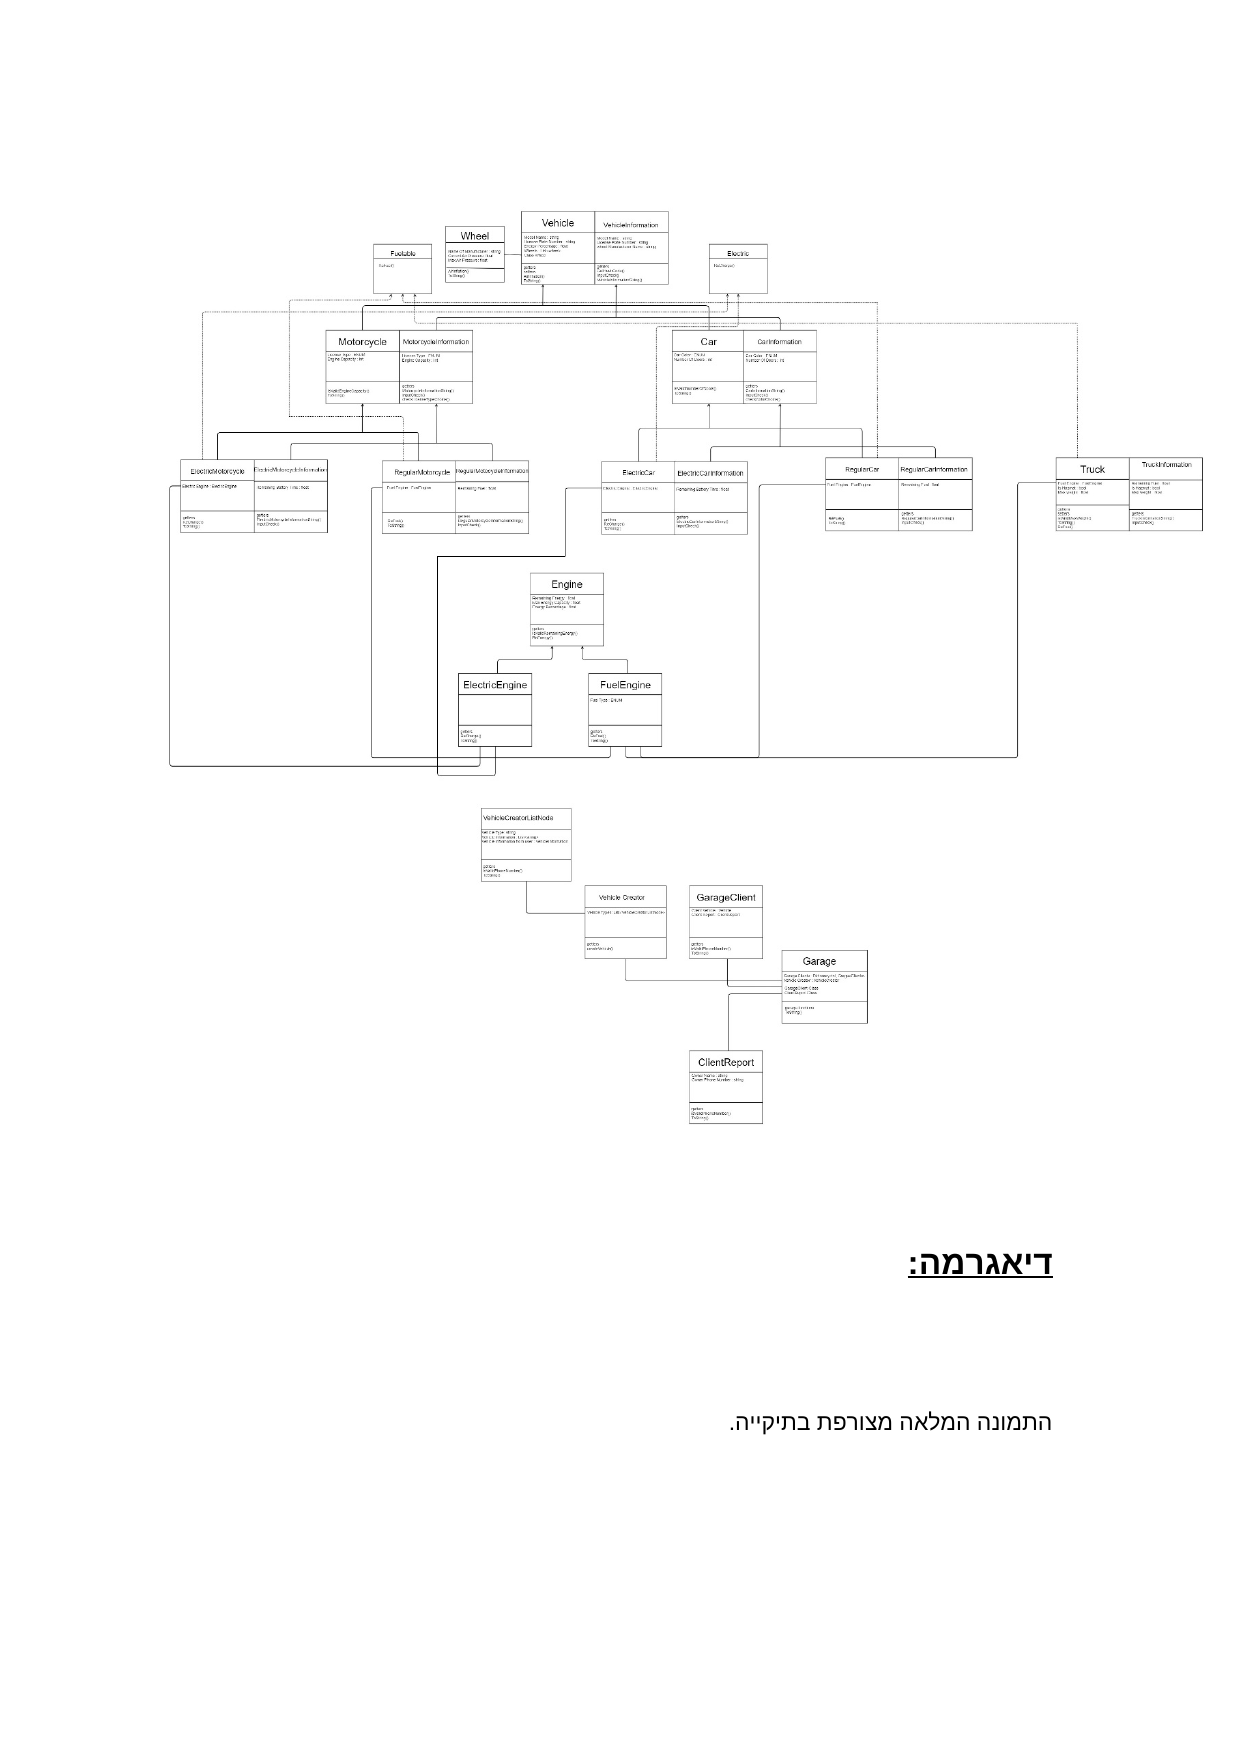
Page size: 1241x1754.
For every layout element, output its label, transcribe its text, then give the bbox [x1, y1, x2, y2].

picture [45, 207, 1212, 1129]
text התמונה המלאה מצורפת בתיקייה. [187, 1409, 1053, 1435]
text דיאגרמה: [187, 1243, 1053, 1281]
